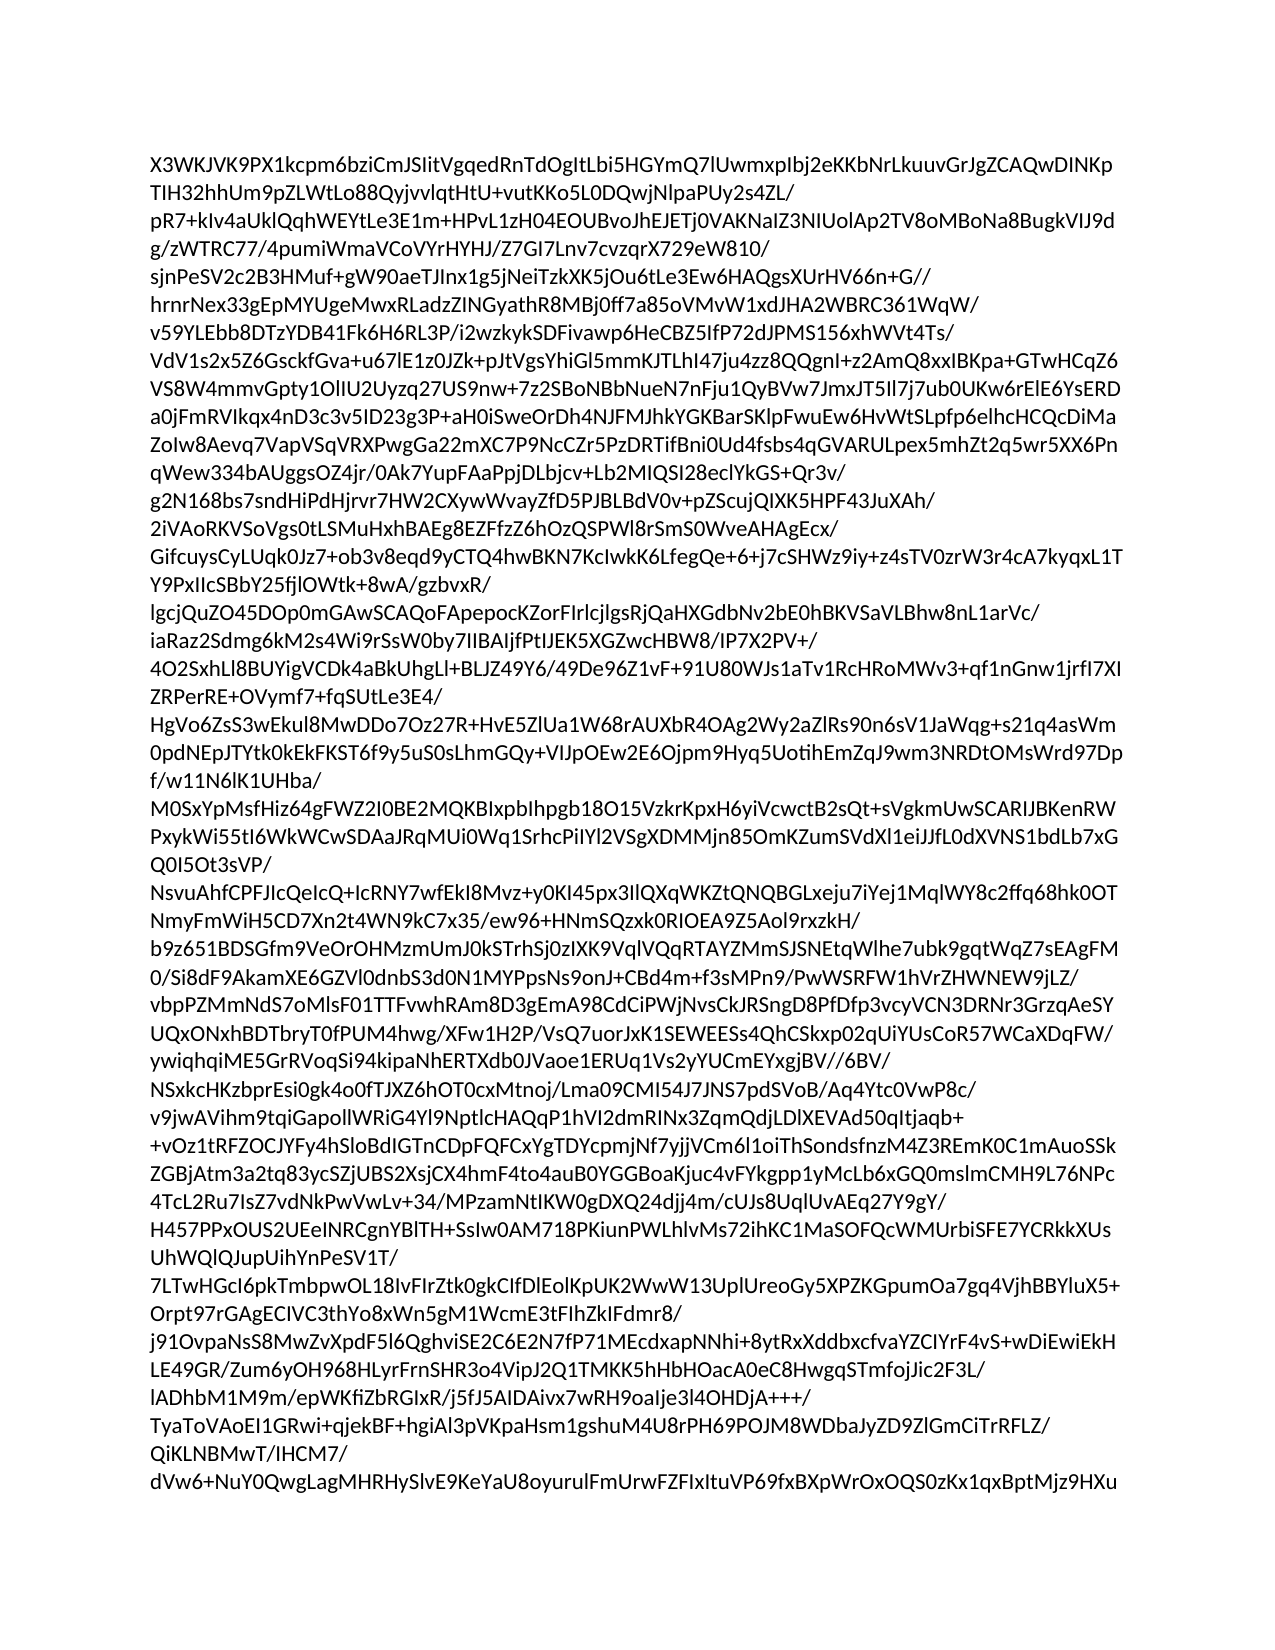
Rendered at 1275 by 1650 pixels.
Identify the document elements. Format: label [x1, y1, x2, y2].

text [150, 150, 1125, 1495]
